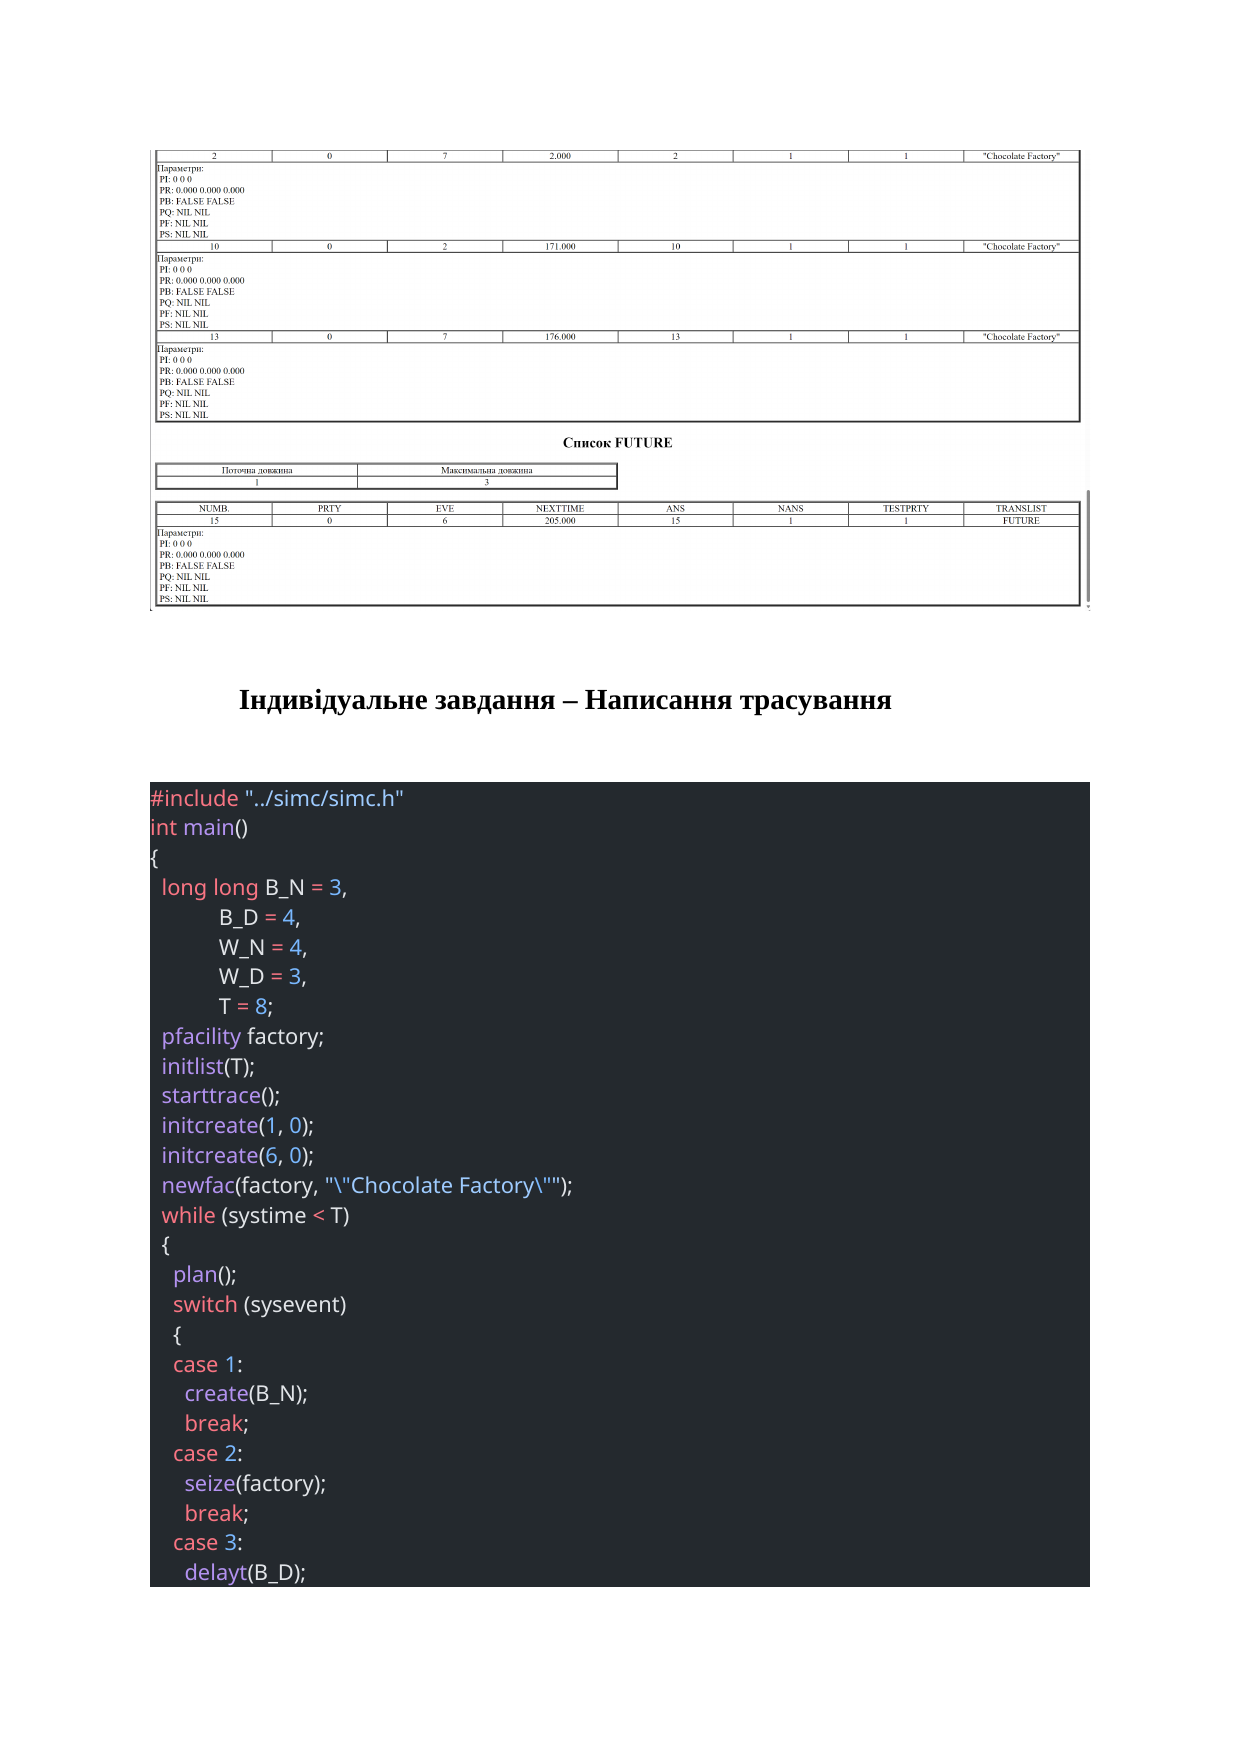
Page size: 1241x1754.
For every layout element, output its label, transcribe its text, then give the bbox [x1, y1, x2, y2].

text while (systime < T) [150, 1199, 1090, 1229]
text { [150, 1319, 1090, 1348]
text int main() [150, 812, 1090, 842]
text break; [150, 1408, 1090, 1438]
text W_N = 4, [150, 931, 1090, 961]
text { [150, 842, 1090, 872]
text W_D = 3, [150, 961, 1090, 991]
picture [150, 150, 1091, 611]
text delayt(B_D); [150, 1557, 1090, 1587]
text initlist(T); [150, 1051, 1090, 1080]
text #include "../simc/simc.h" [150, 782, 1090, 812]
text starttrace(); [150, 1080, 1090, 1110]
text T = 8; [150, 991, 1090, 1021]
text initcreate(1, 0); [150, 1110, 1090, 1140]
text case 3: [150, 1527, 1090, 1557]
text Індивідуальне завдання – Написання трасування [150, 682, 1090, 715]
text case 2: [150, 1438, 1090, 1468]
text create(B_N); [150, 1378, 1090, 1408]
text B_D = 4, [150, 902, 1090, 931]
text switch (sysevent) [150, 1289, 1090, 1319]
text pfacility factory; [150, 1021, 1090, 1051]
text break; [150, 1497, 1090, 1527]
text seize(factory); [150, 1468, 1090, 1497]
text { [150, 1229, 1090, 1259]
text initcreate(6, 0); [150, 1140, 1090, 1170]
text plan(); [150, 1259, 1090, 1289]
text long long B_N = 3, [150, 872, 1090, 902]
text case 1: [150, 1348, 1090, 1378]
text newfac(factory, "\"Chocolate Factory\""); [150, 1170, 1090, 1199]
